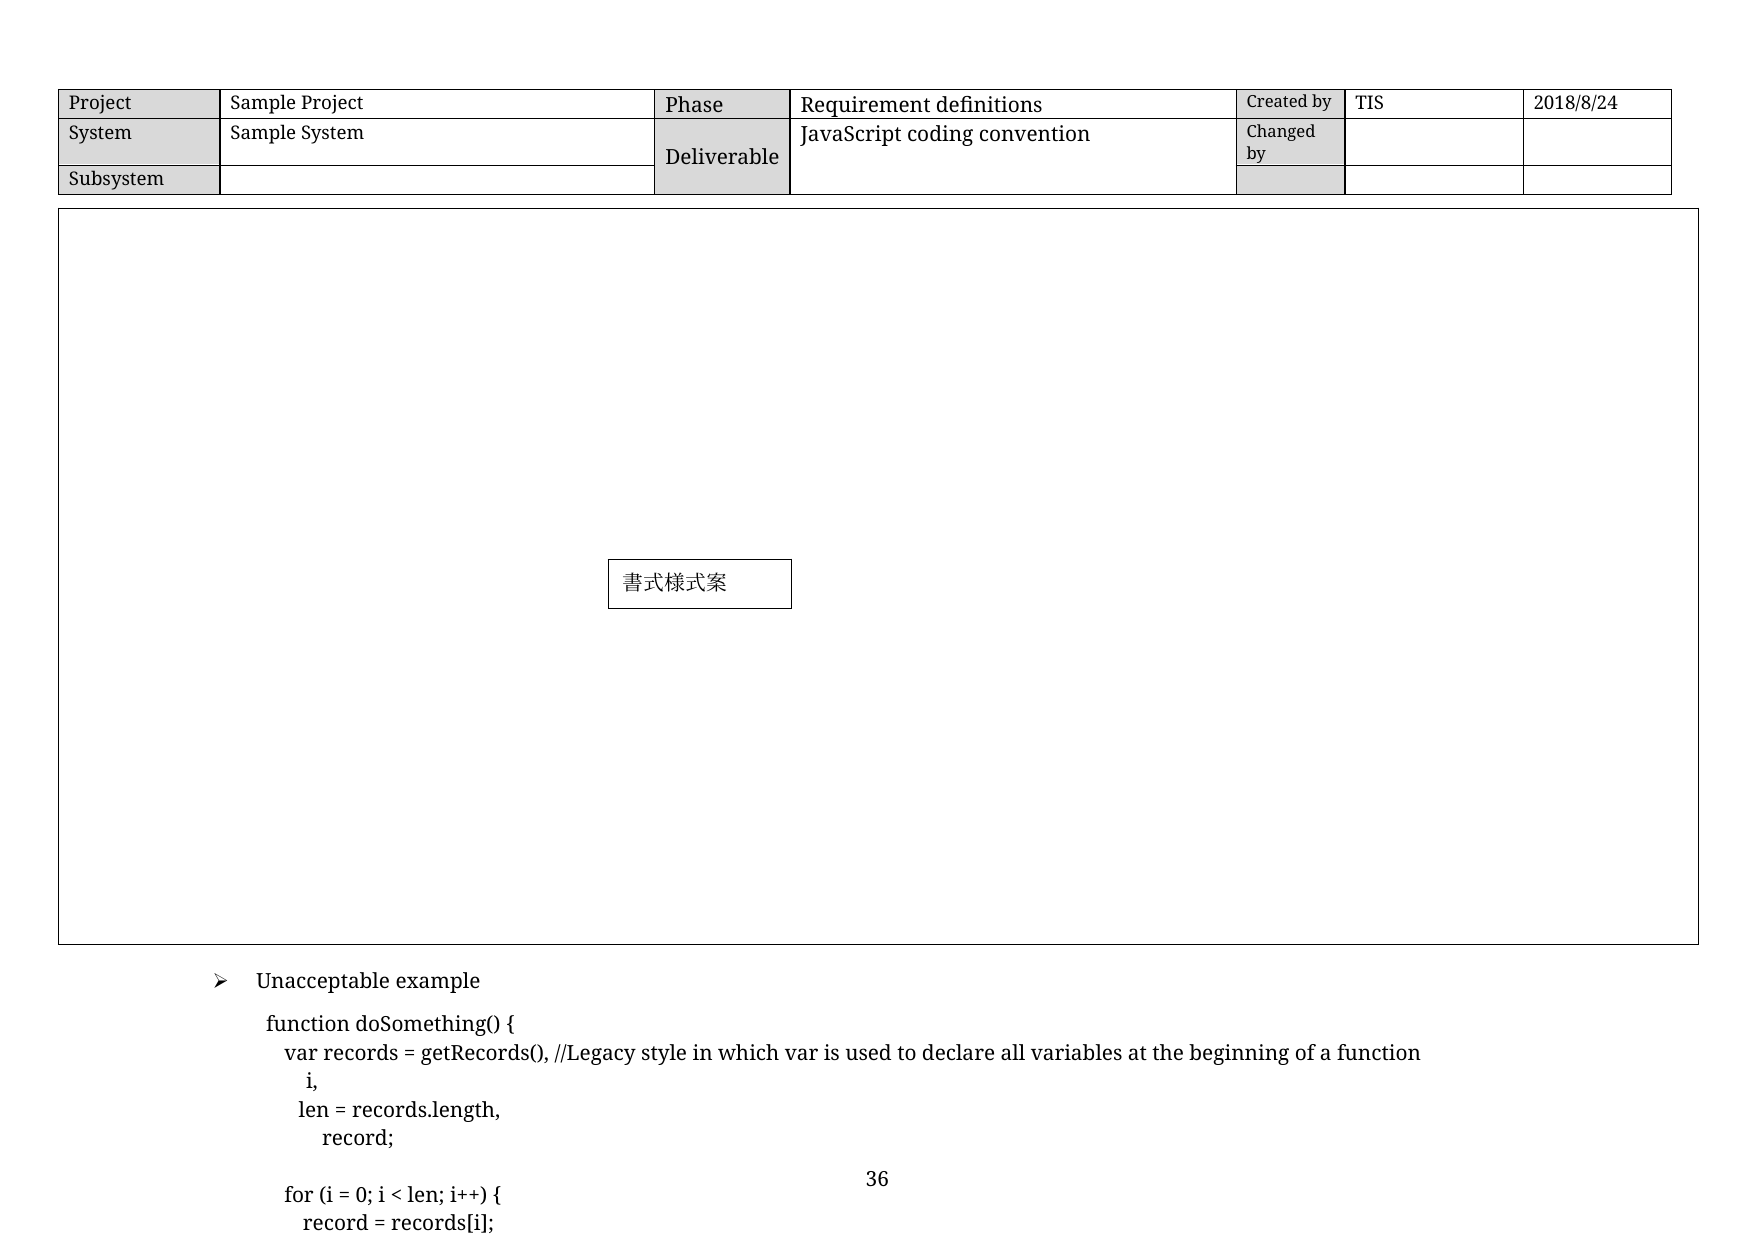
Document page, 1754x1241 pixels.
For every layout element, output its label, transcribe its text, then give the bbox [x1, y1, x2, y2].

list Unacceptable example [212, 972, 1695, 993]
